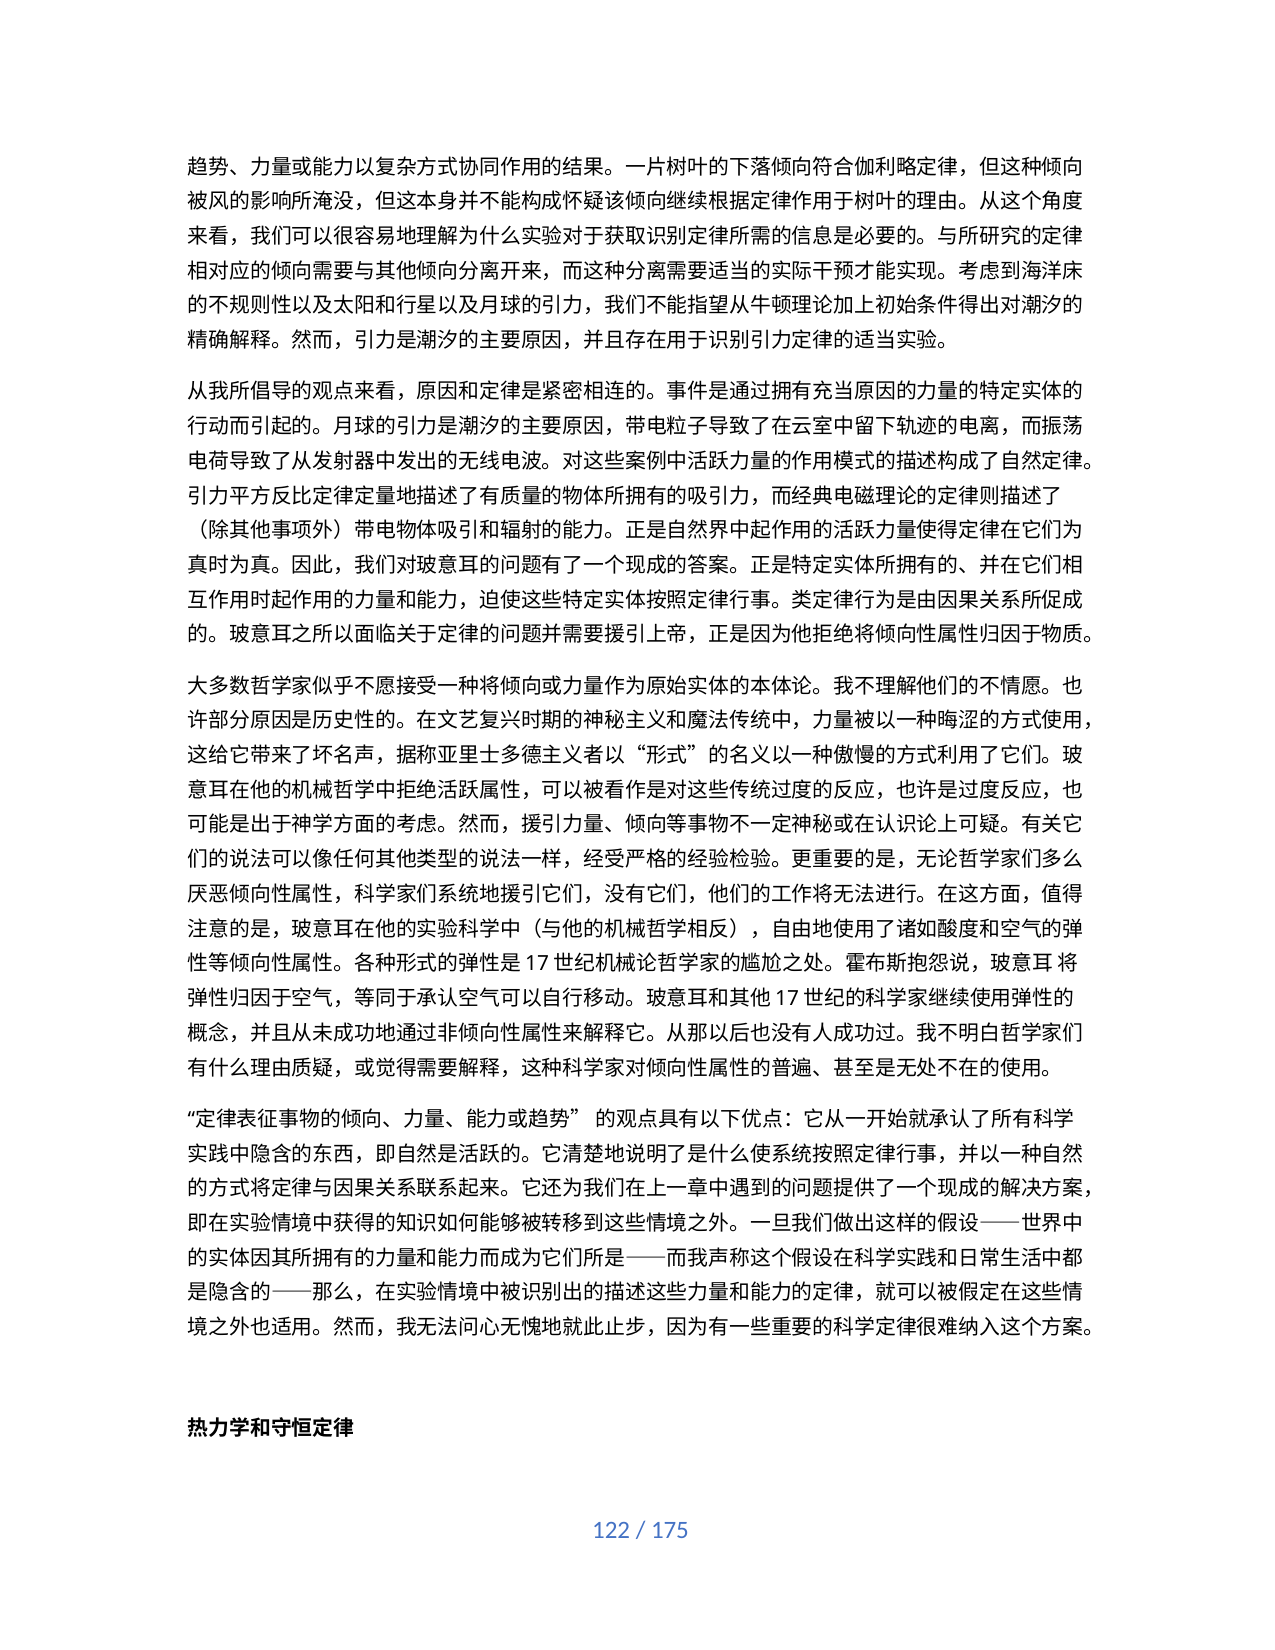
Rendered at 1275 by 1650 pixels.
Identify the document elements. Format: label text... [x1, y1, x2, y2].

text 热力学和守恒定律 [187, 1411, 1087, 1441]
text 从我所倡导的观点来看，原因和定律是紧密相连的。事件是通过拥有充当原因的力量的特定实体的行动而引起的。月球的引力是潮汐的主要原因，带电粒子导致了在云室中留下轨迹的电离，而振荡电荷导致了从发射器中发出的无线电波。对这些案例中活跃力量的作用模式的描述构成了自然定律。引力平方反比定律定量地描述了有质量的物体所拥有的吸引力，而经典电磁理论的定律则描述了（除其他事项外）带电物体吸引和辐射的能力。正是自然界中起作用的活跃力量使得定律在它们为真时为真。因此，我们对玻意耳的问题有了一个现成的答案。正是特定实体所拥有的、并在它们相互作用时起作用的力量和能力，迫使这些特定实体按照定律行事。类定律行为是由因果关系所促成的。玻意耳之所以面临关于定律的问题并需要援引上帝，正是因为他拒绝将倾向性属性归因于物质。 [187, 375, 1087, 648]
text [187, 150, 1087, 354]
text 大多数哲学家似乎不愿接受一种将倾向或力量作为原始实体的本体论。我不理解他们的不情愿。也许部分原因是历史性的。在文艺复兴时期的神秘主义和魔法传统中，力量被以一种晦涩的方式使用，这给它带来了坏名声，据称亚里士多德主义者以“形式”的名义以一种傲慢的方式利用了它们。玻意耳在他的机械哲学中拒绝活跃属性，可以被看作是对这些传统过度的反应，也许是过度反应，也可能是出于神学方面的考虑。然而，援引力量、倾向等事物不一定神秘或在认识论上可疑。有关它们的说法可以像任何其他类型的说法一样，经受严格的经验检验。更重要的是，无论哲学家们多么厌恶倾向性属性，科学家们系统地援引它们，没有它们，他们的工作将无法进行。在这方面，值得注意的是，玻意耳在他的实验科学中（与他的机械哲学相反），自由地使用了诸如酸度和空气的弹性等倾向性属性。各种形式的弹性是17世纪机械论哲学家的尴尬之处。霍布斯抱怨说，玻意耳 将弹性归因于空气，等同于承认空气可以自行移动。玻意耳和其他17世纪的科学家继续使用弹性的概念，并且从未成功地通过非倾向性属性来解释它。从那以后也没有人成功过。我不明白哲学家们有什么理由质疑，或觉得需要解释，这种科学家对倾向性属性的普遍、甚至是无处不在的使用。 [187, 669, 1087, 1081]
text “定律表征事物的倾向、力量、能力或趋势” 的观点具有以下优点：它从一开始就承认了所有科学实践中隐含的东西，即自然是活跃的。它清楚地说明了是什么使系统按照定律行事，并以一种自然的方式将定律与因果关系联系起来。它还为我们在上一章中遇到的问题提供了一个现成的解决方案，即在实验情境中获得的知识如何能够被转移到这些情境之外。一旦我们做出这样的假设——世界中的实体因其所拥有的力量和能力而成为它们所是——而我声称这个假设在科学实践和日常生活中都是隐含的——那么，在实验情境中被识别出的描述这些力量和能力的定律，就可以被假定在这些情境之外也适用。然而，我无法问心无愧地就此止步，因为有一些重要的科学定律很难纳入这个方案。 [187, 1102, 1087, 1341]
